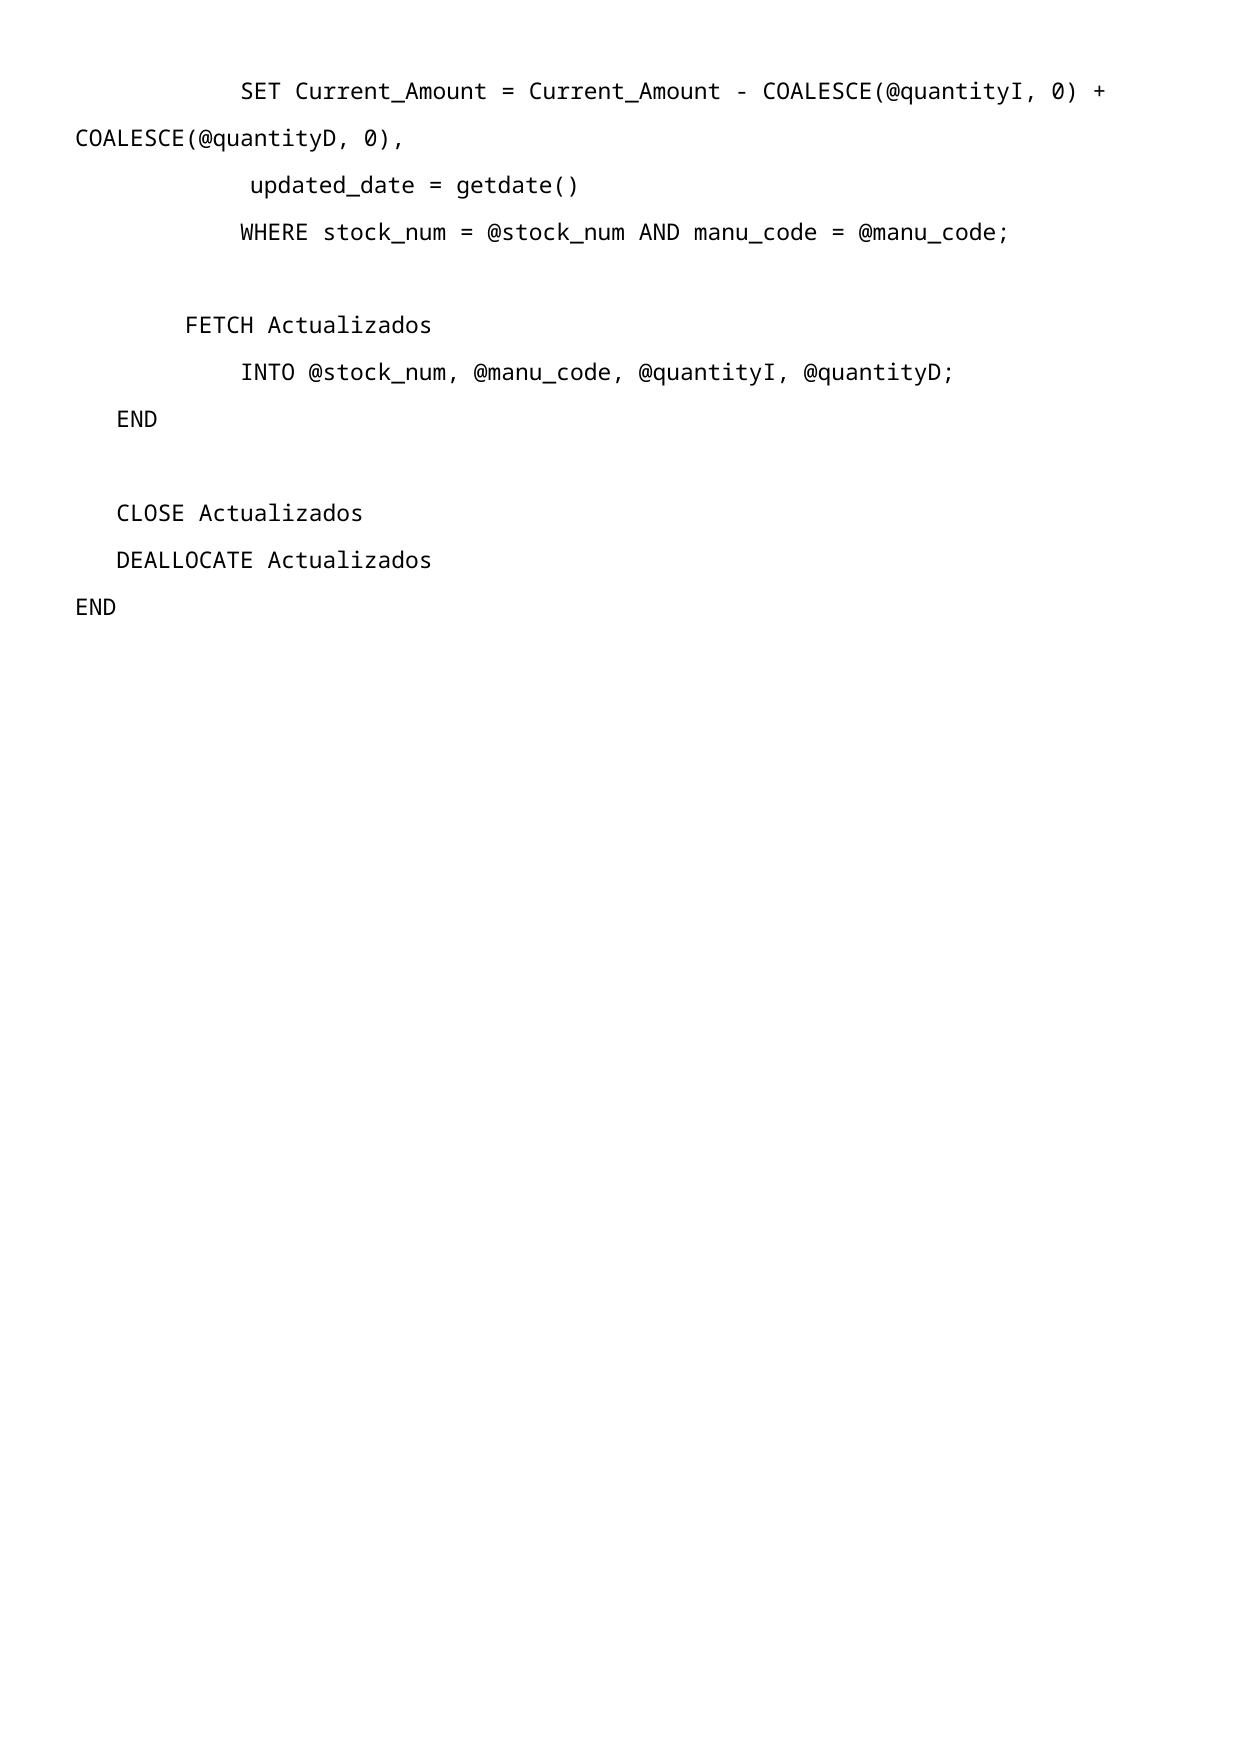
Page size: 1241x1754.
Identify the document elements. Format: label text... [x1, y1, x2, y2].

text CLOSE Actualizados [75, 497, 1165, 528]
text END [75, 591, 1165, 622]
text SET Current_Amount = Current_Amount - COALESCE(@quantityI, 0) + COALESCE(@quantityD, 0), [75, 75, 1165, 153]
text INTO @stock_num, @manu_code, @quantityI, @quantityD; [75, 356, 1165, 387]
text END [75, 403, 1165, 434]
text WHERE stock_num = @stock_num AND manu_code = @manu_code; [75, 216, 1165, 247]
text DEALLOCATE Actualizados [75, 544, 1165, 575]
text FETCH Actualizados [75, 309, 1165, 341]
text updated_date = getdate() [75, 169, 1165, 200]
